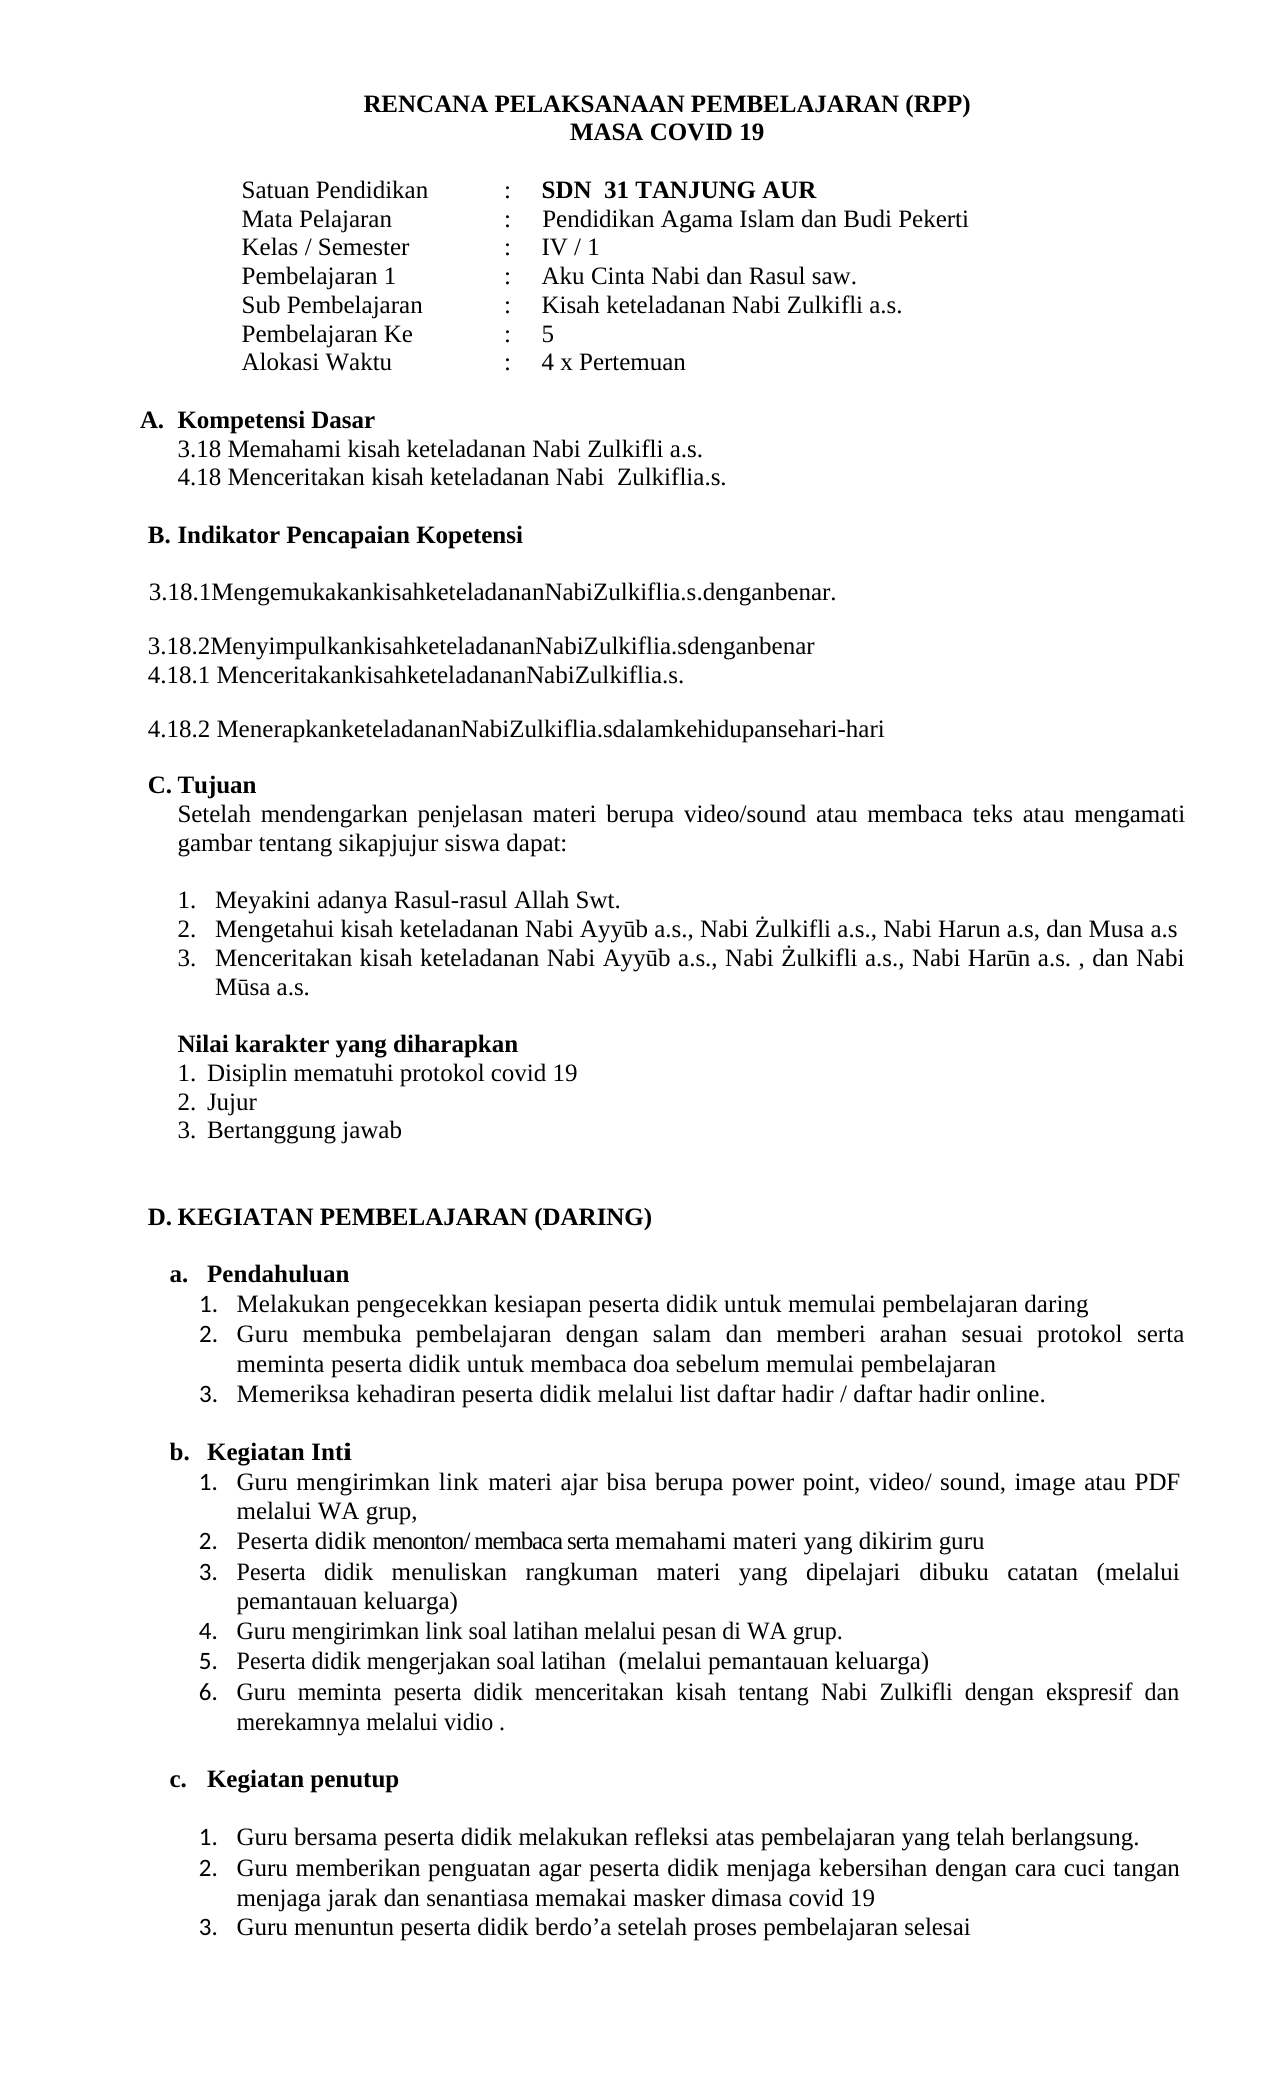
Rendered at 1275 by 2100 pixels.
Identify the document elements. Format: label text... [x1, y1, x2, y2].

list Indikator Pencapaian Kopetensi [148, 520, 1186, 549]
text Kelas / Semester : IV / 1 [241, 232, 1186, 261]
list Menceritakan kisah keteladanan Nabi Ayyūb a.s., Nabi Żulkifli a.s., Nabi Harūn a.s. , dan Nabi Mūsa a.s. [177, 943, 1186, 1001]
list Kegiatan Inti [169, 1437, 1186, 1466]
text Satuan Pendidikan : SDN 31 TANJUNG AUR [241, 175, 1186, 204]
list Guru menuntun peserta didik berdo’a setelah proses pembelajaran selesai [218, 1911, 1180, 1942]
list Kegiatan penutup [169, 1764, 1186, 1793]
list Jujur [177, 1087, 1186, 1116]
list Peserta didik mengerjakan soal latihan (melalui pemantauan keluarga) [218, 1646, 1180, 1676]
list Peserta didik menuliskan rangkuman materi yang dipelajari dibuku catatan (melalui pemantauan keluarga) [218, 1556, 1180, 1615]
list Tujuan [148, 771, 1186, 799]
list Peserta didik menonton/ membaca serta memahami materi yang dikirim guru [218, 1525, 1180, 1556]
list Disiplin mematuhi protokol covid 19 [177, 1058, 1186, 1087]
list KEGIATAN PEMBELAJARAN (DARING) [148, 1202, 1186, 1231]
list Guru bersama peserta didik melakukan refleksi atas pembelajaran yang telah berlangsung. [218, 1822, 1180, 1852]
list Guru meminta peserta didik menceritakan kisah tentang Nabi Zulkifli dengan ekspresif dan merekamnya melalui vidio . [218, 1676, 1180, 1735]
list Bertanggung jawab [177, 1116, 1186, 1144]
text 4.18.1 MenceritakankisahketeladananNabiZulkiflia.s. [148, 660, 1186, 689]
list Mengetahui kisah keteladanan Nabi Ayyūb a.s., Nabi Żulkifli a.s., Nabi Harun a.s, dan Musa a.s [177, 914, 1186, 943]
list Guru membuka pembelajaran dengan salam dan memberi arahan sesuai protokol serta meminta peserta didik untuk membaca doa sebelum memulai pembelajaran [199, 1319, 1186, 1378]
text RENCANA PELAKSANAAN PEMBELAJARAN (RPP) [148, 89, 1186, 117]
text Sub Pembelajaran : Kisah keteladanan Nabi Zulkifli a.s. [241, 290, 1186, 319]
list Setelah mendengarkan penjelasan materi berupa video/sound atau membaca teks atau mengamati gambar tentang sikapjujur siswa dapat: [177, 799, 1186, 857]
list 3.18 Memahami kisah keteladanan Nabi Zulkifli a.s. [177, 434, 1186, 462]
text Pembelajaran Ke : 5 [241, 319, 1186, 347]
list Guru mengirimkan link soal latihan melalui pesan di WA grup. [218, 1615, 1180, 1646]
list Memeriksa kehadiran peserta didik melalui list daftar hadir / daftar hadir online. [199, 1378, 1186, 1408]
list Guru mengirimkan link materi ajar bisa berupa power point, video/ sound, image atau PDF melalui WA grup, [218, 1466, 1180, 1525]
text Mata Pelajaran : Pendidikan Agama Islam dan Budi Pekerti [241, 204, 1186, 232]
list Kompetensi Dasar [140, 405, 1186, 434]
list 4.18 Menceritakan kisah keteladanan Nabi Zulkiflia.s. [177, 462, 1186, 491]
list Pendahuluan [169, 1259, 1186, 1288]
text MASA COVID 19 [148, 117, 1186, 146]
text 3.18.1MengemukakankisahketeladananNabiZulkiflia.s.denganbenar. [149, 577, 1186, 606]
text Nilai karakter yang diharapkan [177, 1029, 1186, 1058]
text 4.18.2 MenerapkanketeladananNabiZulkiflia.sdalamkehidupansehari-hari [148, 714, 1186, 743]
text Alokasi Waktu : 4 x Pertemuan [241, 347, 1186, 376]
list Meyakini adanya Rasul-rasul Allah Swt. [177, 886, 1186, 914]
list Melakukan pengecekkan kesiapan peserta didik untuk memulai pembelajaran daring [199, 1288, 1186, 1319]
list Guru memberikan penguatan agar peserta didik menjaga kebersihan dengan cara cuci tangan menjaga jarak dan senantiasa memakai masker dimasa covid 19 [218, 1852, 1180, 1911]
text Pembelajaran 1 : Aku Cinta Nabi dan Rasul saw. [241, 261, 1186, 290]
text 3.18.2MenyimpulkankisahketeladananNabiZulkiflia.sdenganbenar [148, 631, 1186, 660]
